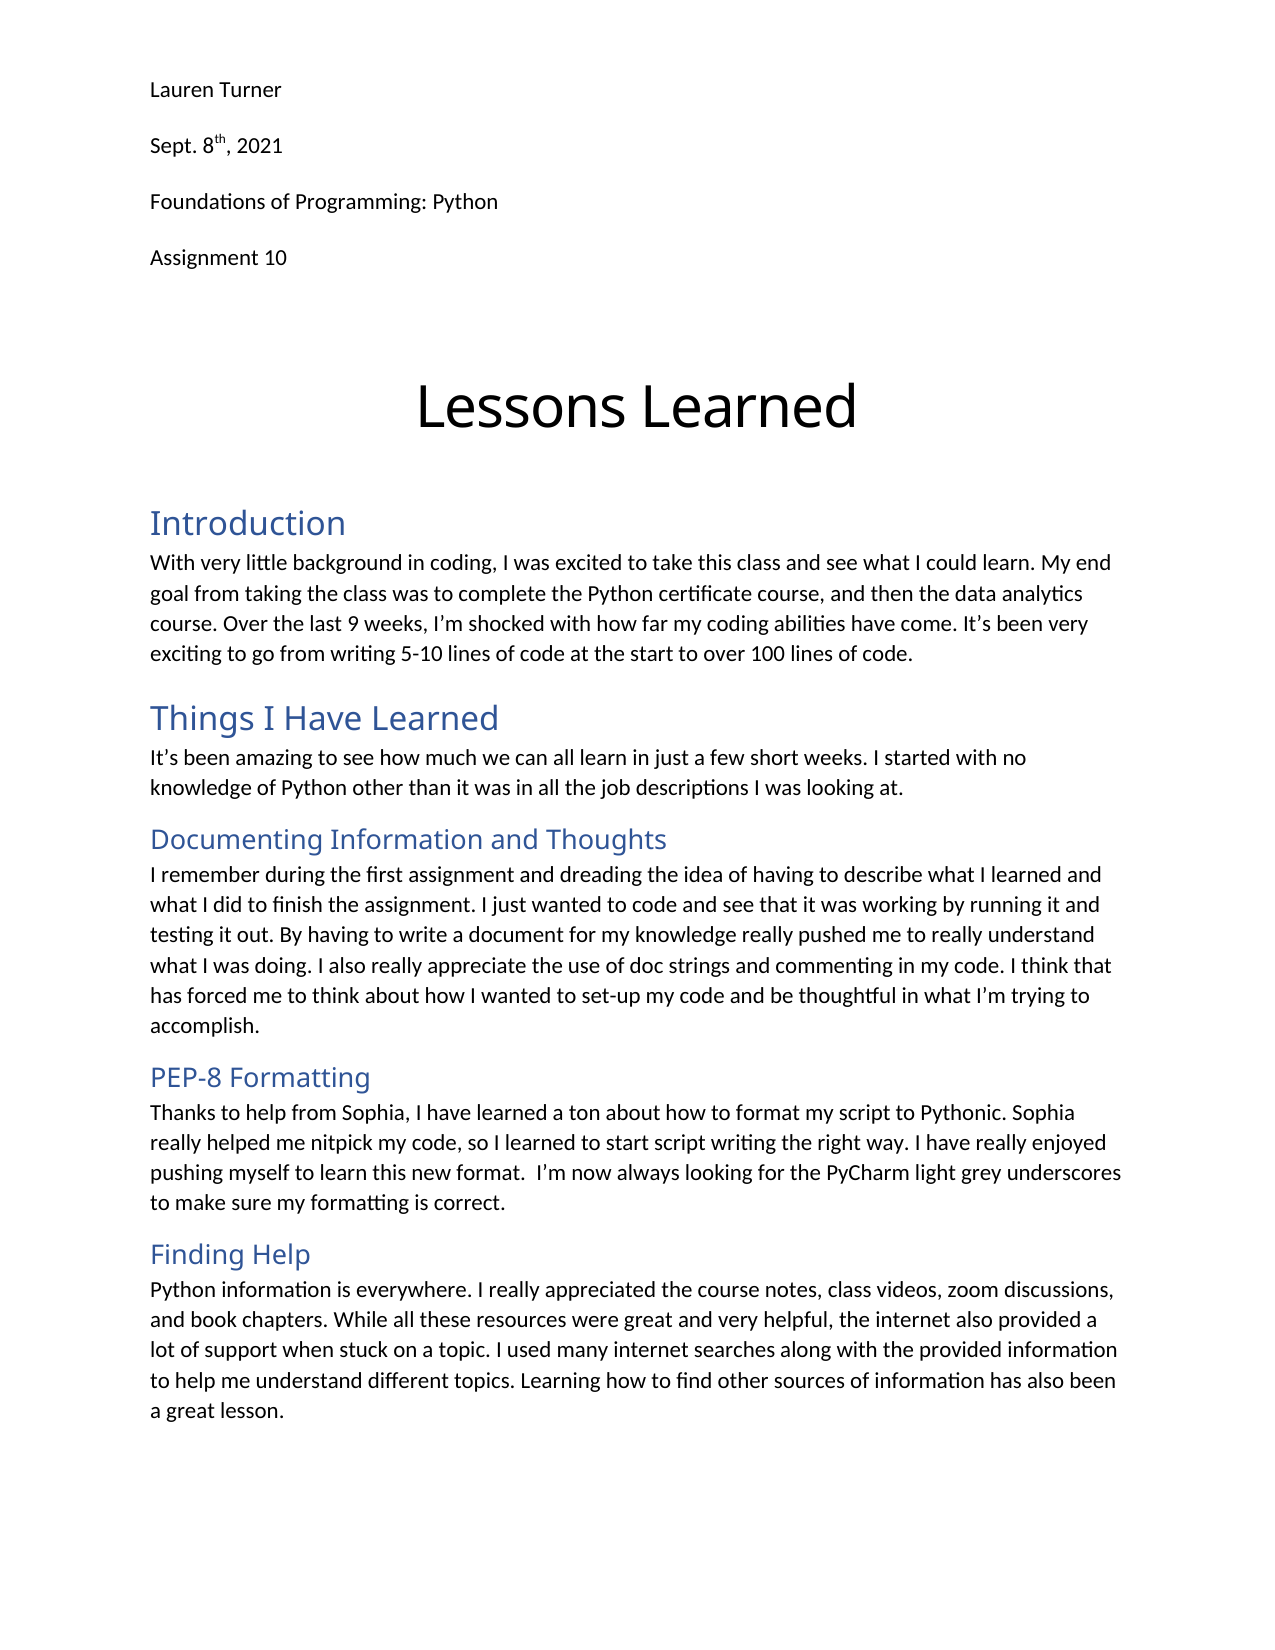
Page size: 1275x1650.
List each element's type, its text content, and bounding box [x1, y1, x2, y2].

text It’s been amazing to see how much we can all learn in just a few short weeks. I started with no knowledge of Python other than it was in all the job descriptions I was looking at. [150, 743, 1125, 802]
text With very little background in coding, I was excited to take this class and see what I could learn. My end goal from taking the class was to complete the Python certificate course, and then the data analytics course. Over the last 9 weeks, I’m shocked with how far my coding abilities have come. It’s been very exciting to go from writing 5-10 lines of code at the start to over 100 lines of code. [150, 548, 1125, 667]
subtitle Introduction [150, 499, 1125, 545]
subtitle Finding Help [150, 1235, 1125, 1272]
title Lessons Learned [150, 365, 1125, 444]
text Python information is everywhere. I really appreciated the course notes, class videos, zoom discussions, and book chapters. While all these resources were great and very helpful, the internet also provided a lot of support when stuck on a topic. I used many internet searches along with the provided information to help me understand different topics. Learning how to find other sources of information has also been a great lesson. [150, 1275, 1125, 1424]
subtitle Things I Have Learned [150, 694, 1125, 740]
text I remember during the first assignment and dreading the idea of having to describe what I learned and what I did to finish the assignment. I just wanted to code and see that it was working by running it and testing it out. By having to write a document for my knowledge really pushed me to really understand what I was doing. I also really appreciate the use of doc strings and commenting in my code. I think that has forced me to think about how I wanted to set-up my code and be thoughtful in what I’m trying to accomplish. [150, 860, 1125, 1039]
subtitle PEP-8 Formatting [150, 1058, 1125, 1095]
text Thanks to help from Sophia, I have learned a ton about how to format my script to Pythonic. Sophia really helped me nitpick my code, so I learned to start script writing the right way. I have really enjoyed pushing myself to learn this new format. I’m now always looking for the PyCharm light grey underscores to make sure my formatting is correct. [150, 1098, 1125, 1217]
subtitle Documenting Information and Thoughts [150, 820, 1125, 857]
